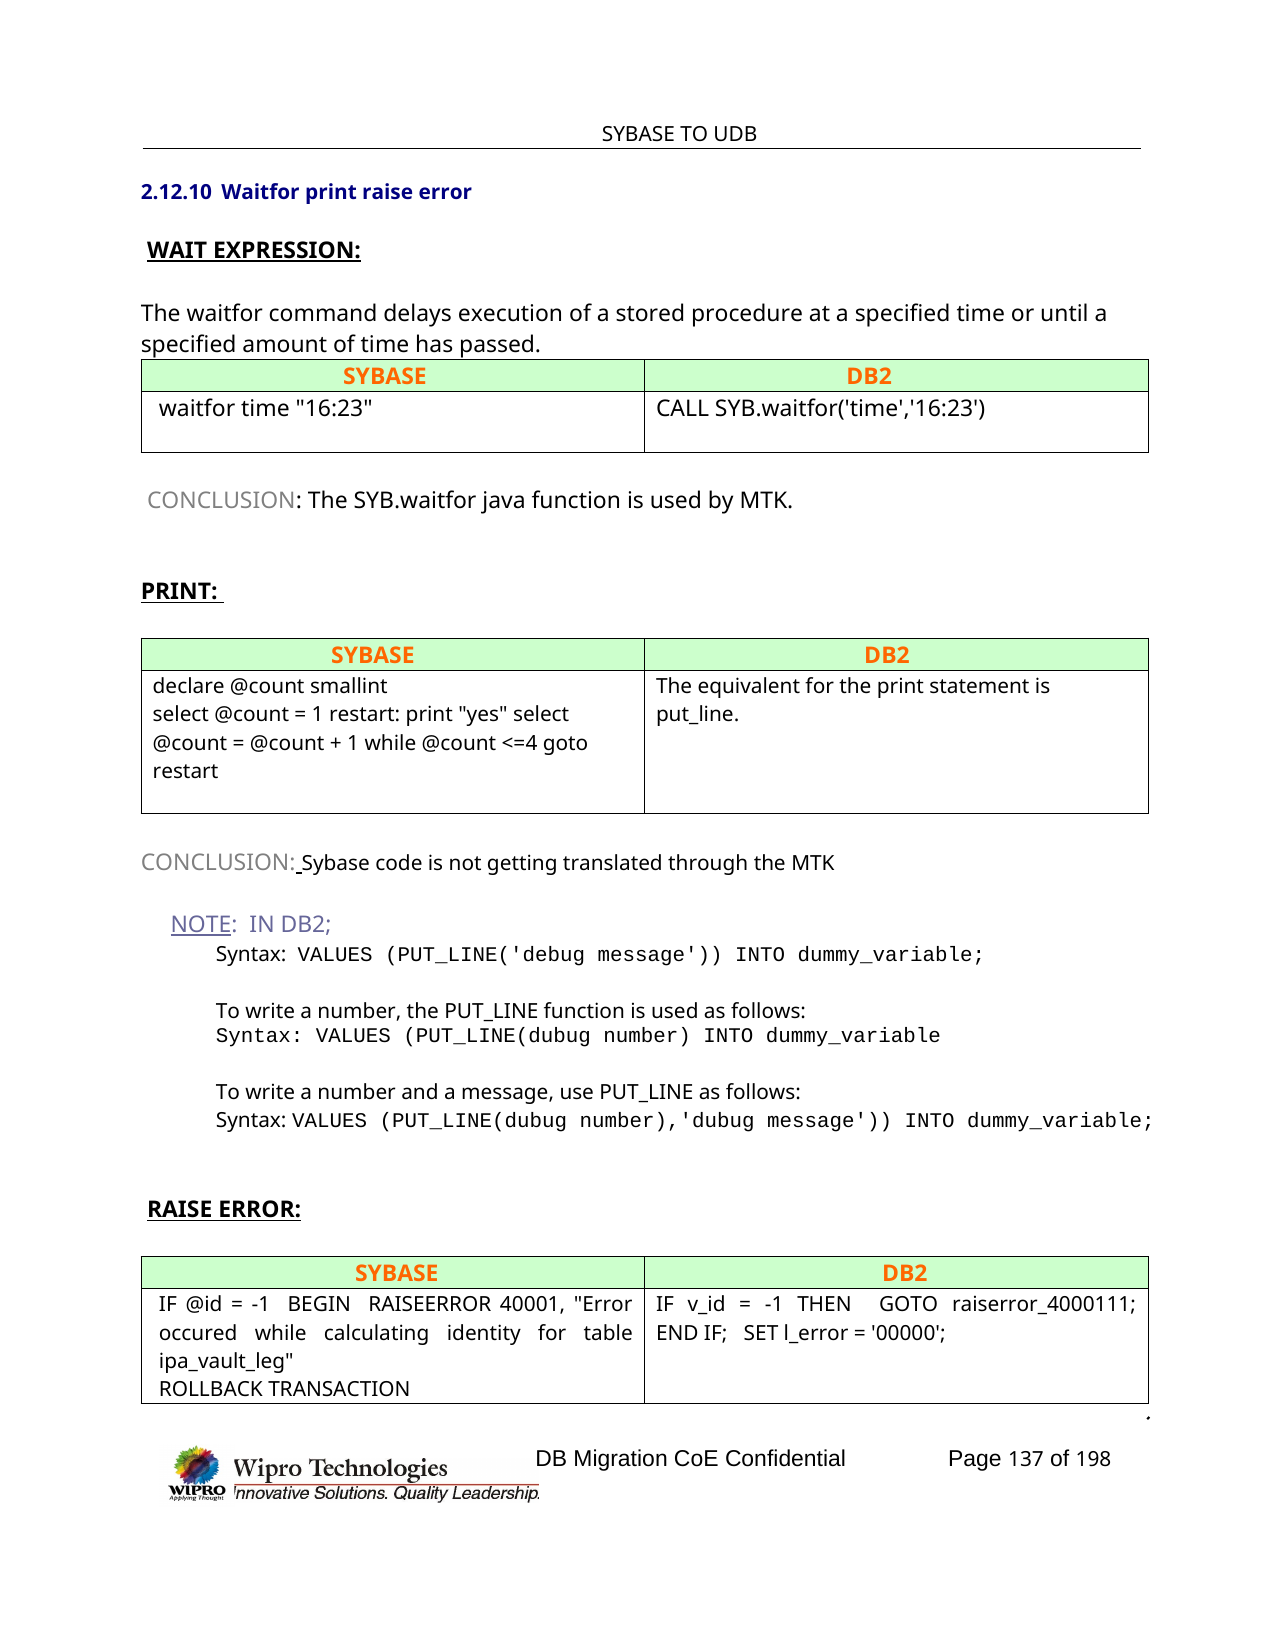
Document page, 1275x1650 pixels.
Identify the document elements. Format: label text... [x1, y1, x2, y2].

table_cell waitfor time "16:23" [142, 392, 644, 452]
text To write a number and a message, use PUT_LINE as follows: [216, 1077, 1181, 1105]
table_cell IF v_id = -1 THEN GOTO raiserror_4000111; END IF; SET l_error = '00000'; [645, 1289, 1148, 1403]
table_cell The equivalent for the print statement is put_line. [645, 671, 1148, 813]
table_header DB2 [645, 1257, 1148, 1288]
text PRINT: [141, 575, 1181, 606]
text NOTE: IN DB2; [141, 908, 1181, 939]
table_header SYBASE [142, 639, 644, 670]
text WAIT EXPRESSION: [147, 234, 1181, 265]
table_cell declare @count smallint select @count = 1 restart: print "yes" select @count = @count + 1 while @count <=4 goto restart [142, 671, 644, 813]
table_header SYBASE [142, 360, 644, 391]
table_cell CALL SYB.waitfor('time','16:23') [645, 392, 1148, 452]
table_header DB2 [645, 360, 1148, 391]
text To write a number, the PUT_LINE function is used as follows: [216, 996, 1181, 1025]
text Syntax: VALUES (PUT_LINE('debug message')) INTO dummy_variable; [216, 939, 1181, 968]
text Syntax: VALUES (PUT_LINE(dubug number),'dubug message')) INTO dummy_variable; [216, 1105, 1181, 1134]
subtitle Waitfor print raise error [141, 177, 1106, 206]
text Syntax: VALUES (PUT_LINE(dubug number) INTO dummy_variable [216, 1025, 1181, 1048]
text The waitfor command delays execution of a stored procedure at a specified time or until a specified amount of time has passed. [141, 296, 1181, 359]
table_header DB2 [645, 639, 1148, 670]
table_cell IF @id = -1 BEGIN RAISEERROR 40001, "Error occured while calculating identity for table ipa_vault_leg" ROLLBACK TRANSACTION RETURN END [142, 1289, 644, 1403]
table_header SYBASE [142, 1257, 644, 1288]
picture [159, 1444, 539, 1507]
text CONCLUSION: The SYB.waitfor java function is used by MTK. [147, 484, 1181, 516]
text CONCLUSION: Sybase code is not getting translated through the MTK [141, 846, 1181, 877]
text RAISE ERROR: [147, 1193, 1181, 1225]
